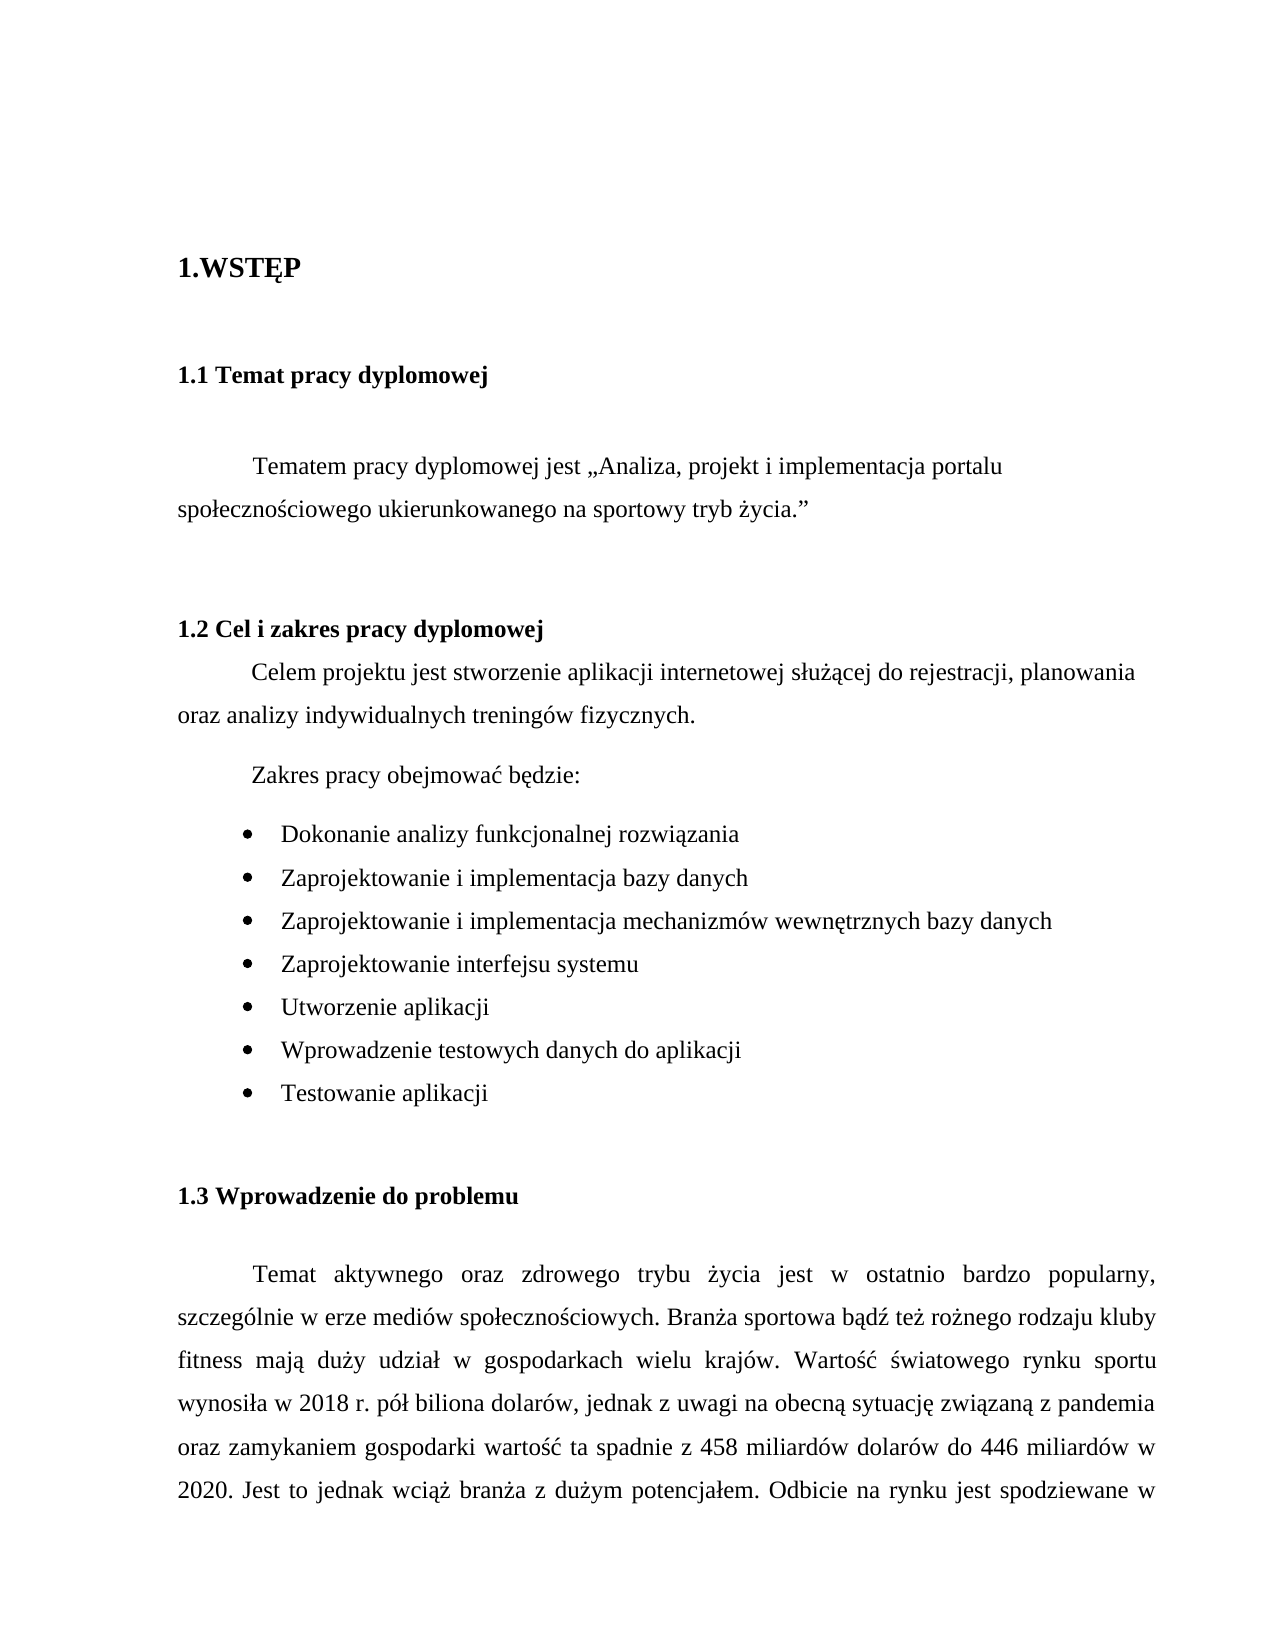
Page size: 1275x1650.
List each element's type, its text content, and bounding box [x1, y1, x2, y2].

subtitle 1.3 Wprowadzenie do problemu [177, 1181, 1157, 1210]
list Zaprojektowanie i implementacja mechanizmów wewnętrznych bazy danych [243, 906, 1157, 934]
subtitle 1.2 Cel i zakres pracy dyplomowej [177, 614, 1157, 642]
text Zakres pracy obejmować będzie: [177, 760, 1157, 788]
subtitle 1.1 Temat pracy dyplomowej [177, 360, 1157, 389]
list Zaprojektowanie interfejsu systemu [243, 949, 1157, 978]
text Celem projektu jest stworzenie aplikacji internetowej służącej do rejestracji, planowania oraz analizy indywidualnych treningów fizycznych. [177, 657, 1157, 729]
list Zaprojektowanie i implementacja bazy danych [243, 863, 1157, 891]
list Wprowadzenie testowych danych do aplikacji [243, 1035, 1157, 1064]
list Utworzenie aplikacji [243, 992, 1157, 1021]
text Tematem pracy dyplomowej jest „Analiza, projekt i implementacja portalu społecznościowego ukierunkowanego na sportowy tryb życia.” [177, 451, 1157, 523]
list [177, 1259, 1157, 1503]
list Dokonanie analizy funkcjonalnej rozwiązania [243, 819, 1157, 848]
subtitle 1.WSTĘP [177, 250, 1157, 284]
list Testowanie aplikacji [243, 1078, 1157, 1107]
